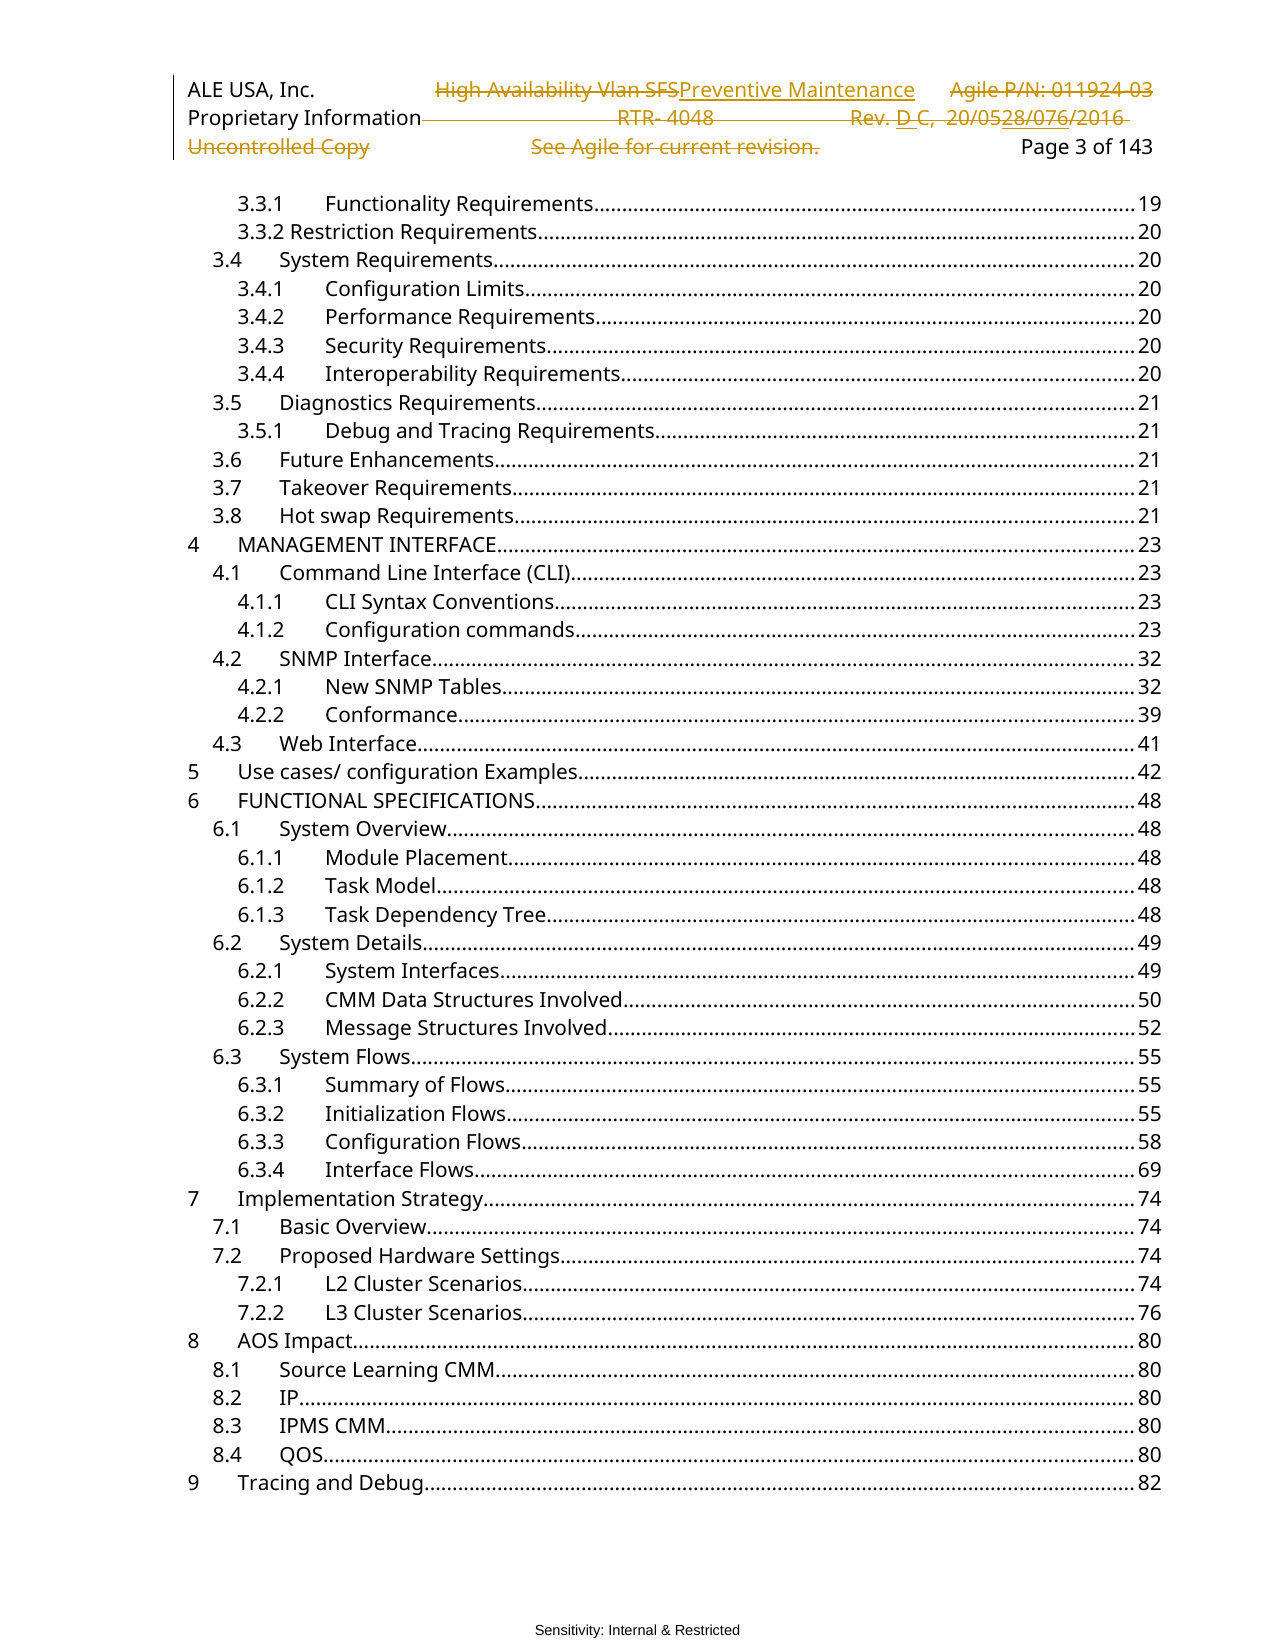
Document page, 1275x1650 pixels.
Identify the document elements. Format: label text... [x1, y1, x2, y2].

text 6.3.1 Summary of Flows 55 [237, 1070, 1162, 1099]
text 3.5.1 Debug and Tracing Requirements 21 [237, 416, 1162, 445]
text 6.3.3 Configuration Flows 58 [237, 1127, 1162, 1156]
text 3.8 Hot swap Requirements 21 [212, 502, 1162, 530]
text 8.4 QOS 80 [212, 1440, 1162, 1468]
text 3.4.2 Performance Requirements 20 [237, 302, 1162, 331]
text 6.1.1 Module Placement 48 [237, 843, 1162, 871]
text 8.1 Source Learning CMM 80 [212, 1355, 1162, 1383]
text 4.3 Web Interface 41 [212, 729, 1162, 757]
text 7.2 Proposed Hardware Settings 74 [212, 1241, 1162, 1269]
text 3.3.2 Restriction Requirements 20 [237, 217, 1162, 246]
text 4.2 SNMP Interface 32 [212, 644, 1162, 672]
text 8.3 IPMS CMM 80 [212, 1412, 1162, 1440]
text 3.4.3 Security Requirements 20 [237, 331, 1162, 359]
text 7 Implementation Strategy 74 [187, 1184, 1162, 1212]
text 3.7 Takeover Requirements 21 [212, 473, 1162, 502]
text 8 AOS Impact 80 [187, 1326, 1162, 1355]
text 6.1.3 Task Dependency Tree 48 [237, 900, 1162, 928]
text 6.2.3 Message Structures Involved 52 [237, 1013, 1162, 1042]
text 3.4 System Requirements 20 [212, 246, 1162, 274]
text 7.1 Basic Overview 74 [212, 1212, 1162, 1241]
text 4.1.1 CLI Syntax Conventions 23 [237, 587, 1162, 615]
text 6 FUNCTIONAL SPECIFICATIONS 48 [187, 786, 1162, 814]
text 3.6 Future Enhancements 21 [212, 445, 1162, 473]
text 7.2.2 L3 Cluster Scenarios 76 [237, 1298, 1162, 1326]
text 6.3 System Flows 55 [212, 1042, 1162, 1070]
text 6.2.2 CMM Data Structures Involved 50 [237, 985, 1162, 1013]
text 4.2.1 New SNMP Tables 32 [237, 672, 1162, 701]
text 3.4.4 Interoperability Requirements 20 [237, 359, 1162, 388]
text 4.1 Command Line Interface (CLI) 23 [212, 558, 1162, 587]
text 6.1.2 Task Model 48 [237, 871, 1162, 900]
text 5 Use cases/ configuration Examples 42 [187, 757, 1162, 786]
text 8.2 IP 80 [212, 1383, 1162, 1412]
text 4.2.2 Conformance 39 [237, 701, 1162, 729]
text 6.2.1 System Interfaces 49 [237, 957, 1162, 985]
text 4.1.2 Configuration commands 23 [237, 615, 1162, 644]
text 6.3.4 Interface Flows 69 [237, 1156, 1162, 1184]
text 6.3.2 Initialization Flows 55 [237, 1099, 1162, 1127]
text 3.5 Diagnostics Requirements 21 [212, 388, 1162, 416]
text 7.2.1 L2 Cluster Scenarios 74 [237, 1269, 1162, 1298]
text 9 Tracing and Debug 82 [187, 1468, 1162, 1497]
text 6.1 System Overview 48 [212, 814, 1162, 843]
text 6.2 System Details 49 [212, 928, 1162, 957]
text 4 MANAGEMENT INTERFACE 23 [187, 530, 1162, 558]
text 3.3.1 Functionality Requirements 19 [237, 189, 1162, 217]
text 3.4.1 Configuration Limits 20 [237, 274, 1162, 302]
